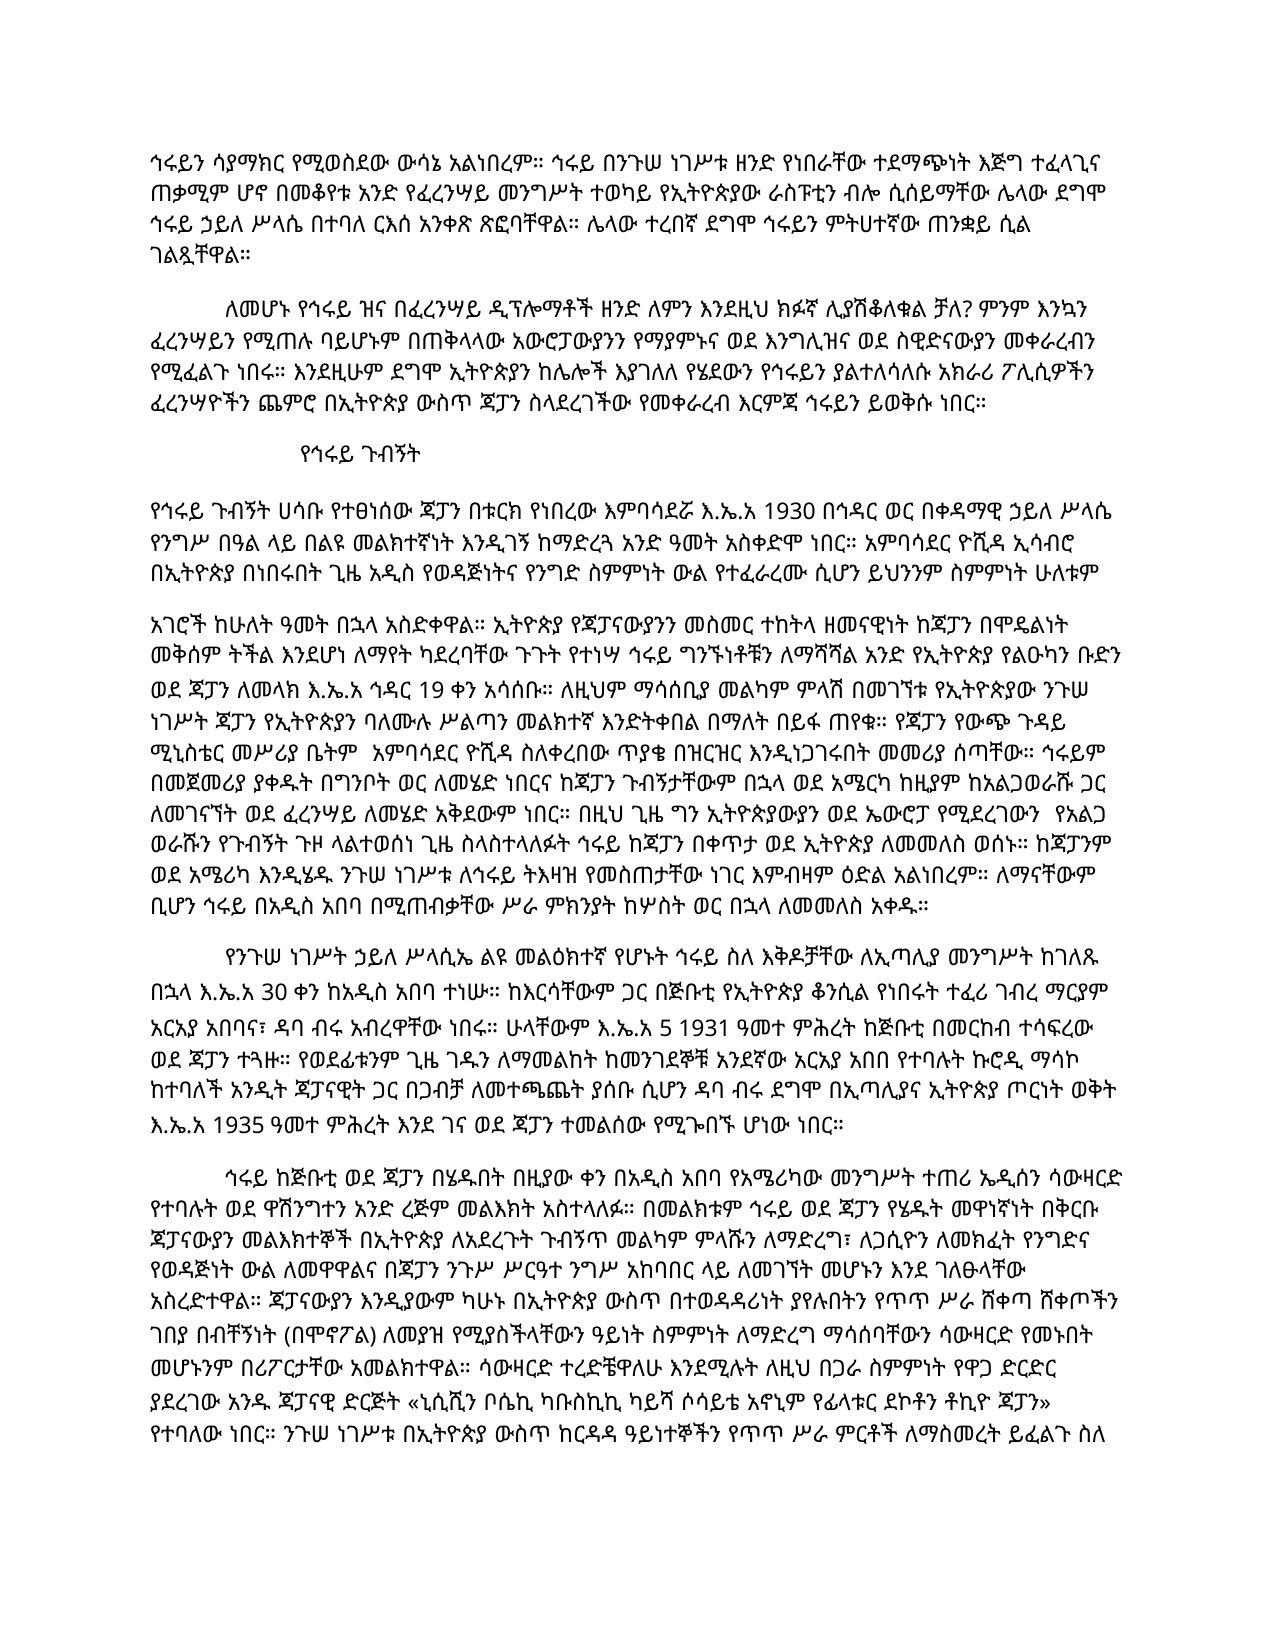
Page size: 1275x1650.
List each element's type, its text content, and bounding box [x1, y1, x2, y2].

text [150, 150, 1125, 268]
text አገሮች ከሁለት ዓመት በኋላ አስድቀዋል። ኢትዮጵያ የጃፓናውያንን መስመር ተከትላ ዘመናዊነት ከጃፓን በሞዴልነት መቅሰም ትችል እንደሆነ ለማየት ካደረባቸው ጉጉት የተነሣ ኅሩይ ግንኙነቶቹን ለማሻሻል አንድ የኢትዮጵያ የልዑካን ቡድን ወደ ጃፓን ለመላክ እ.ኤ.አ ኅዳር 19 ቀን አሳሰቡ። ለዚህም ማሳሰቢያ መልካም ምላሽ በመገኘቱ የኢትዮጵያው ንጉሠ ነገሥት ጃፓን የኢትዮጵያን ባለሙሉ ሥልጣን መልክተኛ እንድትቀበል በማለት በይፋ ጠየቁ። የጃፓን የውጭ ጉዳይ ሚኒስቴር መሥሪያ ቤትም አምባሳደር ዮሺዳ ስለቀረበው ጥያቄ በዝርዝር እንዲነጋገሩበት መመሪያ ሰጣቸው። ኅሩይም በመጀመሪያ ያቀዱት በግንቦት ወር ለመሄድ ነበርና ከጃፓን ጉብኝታቸውም በኋላ ወደ አሜርካ ከዚያም ከአልጋወራሹ ጋር ለመገናኘት ወደ ፈረንሣይ ለመሄድ አቅደውም ነበር። በዚህ ጊዜ ግን ኢትዮጵያውያን ወደ ኤውሮፓ የሚደረገውን የአልጋ ወራሹን የጉብኝት ጉዞ ላልተወሰነ ጊዜ ስላስተላለፉት ኅሩይ ከጃፓን በቀጥታ ወደ ኢትዮጵያ ለመመለስ ወሰኑ። ከጃፓንም ወደ አሜሪካ እንዲሄዱ ንጉሠ ነገሥቱ ለኅሩይ ትእዛዝ የመስጠታቸው ነገር እምብዛም ዕድል አልነበረም። ለማናቸውም ቢሆን ኅሩይ በአዲስ አበባ በሚጠብቃቸው ሥራ ምክንያት ከሦስት ወር በኋላ ለመመለስ አቀዱ። [150, 612, 1125, 919]
text ለመሆኑ የኅሩይ ዝና በፈረንሣይ ዲፕሎማቶች ዘንድ ለምን እንደዚህ ክፉኛ ሊያሽቆለቁል ቻለ? ምንም እንኳን ፈረንሣይን የሚጠሉ ባይሆኑም በጠቅላላው አውሮፓውያንን የማያምኑና ወደ እንግሊዝና ወደ ስዊድናውያን መቀራረብን የሚፈልጉ ነበሩ። እንደዚሁም ደግሞ ኢትዮጵያን ከሌሎች እያገለለ የሄደውን የኅሩይን ያልተለሳለሱ አክራሪ ፖሊሲዎችን ፈረንሣዮችን ጨምሮ በኢትዮጵያ ውስጥ ጃፓን ስላደረገችው የመቀራረብ እርምጃ ኅሩይን ይወቅሱ ነበር። [150, 293, 1125, 416]
text የንጉሠ ነገሥት ኃይለ ሥላሲኤ ልዩ መልዕክተኛ የሆኑት ኅሩይ ስለ እቅዶቻቸው ለኢጣሊያ መንግሥት ከገለጹ በኋላ እ.ኤ.አ 30 ቀን ከአዲስ አበባ ተነሡ። ከእርሳቸውም ጋር በጅቡቲ የኢትዮጵያ ቆንሲል የነበሩት ተፈሪ ገብረ ማርያም አርአያ አበባና፣ ዳባ ብሩ አብረዋቸው ነበሩ። ሁላቸውም እ.ኤ.አ 5 1931 ዓመተ ምሕረት ከጅቡቲ በመርከብ ተሳፍረው ወደ ጃፓን ተጓዙ። የወደፊቱንም ጊዜ ገዱን ለማመልከት ከመንገደኞቹ አንደኛው አርአያ አበበ የተባሉት ኩሮዲ ማሳኮ ከተባለች አንዲት ጃፓናዊት ጋር በጋብቻ ለመተጫጨት ያሰቡ ሲሆን ዳባ ብሩ ደግሞ በኢጣሊያና ኢትዮጵያ ጦርነት ወቅት እ.ኤ.አ 1935 ዓመተ ምሕረት እንደ ገና ወደ ጃፓን ተመልሰው የሚጐበኙ ሆነው ነበር። [150, 944, 1125, 1140]
text የኅሩይ ጉብኝት [150, 441, 1125, 468]
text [150, 1166, 1125, 1448]
text የኅሩይ ጉብኝት ሀሳቡ የተፀነሰው ጃፓን በቱርክ የነበረው እምባሳደሯ እ.ኤ.አ 1930 በኅዳር ወር በቀዳማዊ ኃይለ ሥላሴ የንግሥ በዓል ላይ በልዩ መልክተኛነት እንዲገኝ ከማድረጓ አንድ ዓመት አስቀድሞ ነበር። አምባሳደር ዮሺዳ ኢሳብሮ በኢትዮጵያ በነበሩበት ጊዜ አዲስ የወዳጅነትና የንግድ ስምምነት ውል የተፈራረሙ ሲሆን ይህንንም ስምምነት ሁለቱም [150, 495, 1125, 587]
